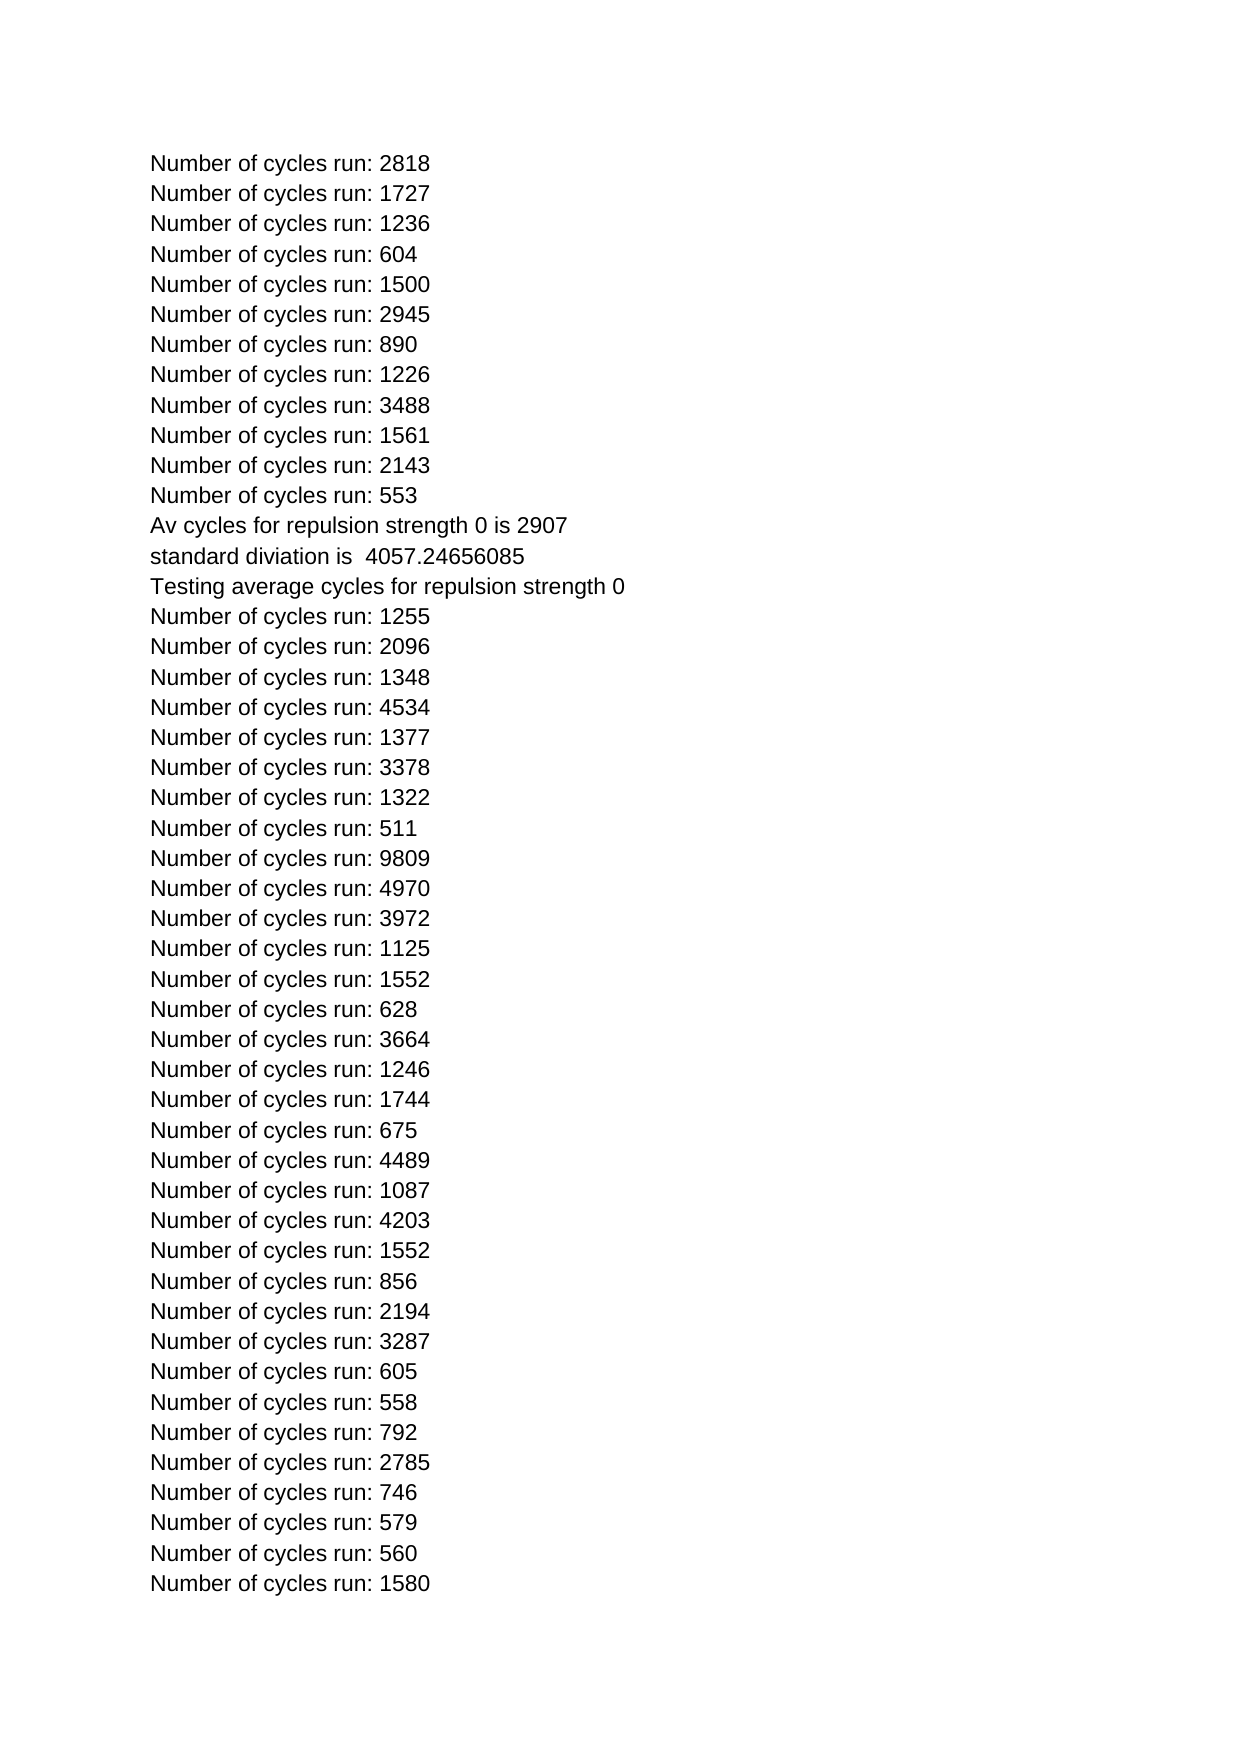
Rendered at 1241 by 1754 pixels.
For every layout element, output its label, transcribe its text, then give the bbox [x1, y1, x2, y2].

text Number of cycles run: 792 [150, 1419, 1090, 1445]
text Number of cycles run: 1322 [150, 784, 1090, 811]
text Number of cycles run: 1744 [150, 1086, 1090, 1113]
text Number of cycles run: 1561 [150, 422, 1090, 448]
text Number of cycles run: 558 [150, 1388, 1090, 1415]
text Number of cycles run: 2194 [150, 1298, 1090, 1324]
text Number of cycles run: 604 [150, 241, 1090, 267]
text Number of cycles run: 3972 [150, 905, 1090, 932]
text Number of cycles run: 579 [150, 1509, 1090, 1536]
text Number of cycles run: 2945 [150, 301, 1090, 327]
text Number of cycles run: 3378 [150, 754, 1090, 781]
text Number of cycles run: 1580 [150, 1570, 1090, 1596]
text Testing average cycles for repulsion strength 0 [150, 573, 1090, 599]
text Number of cycles run: 1087 [150, 1177, 1090, 1203]
text Number of cycles run: 746 [150, 1479, 1090, 1506]
text Number of cycles run: 3287 [150, 1328, 1090, 1354]
text Number of cycles run: 1348 [150, 663, 1090, 690]
text Number of cycles run: 1236 [150, 210, 1090, 237]
text Number of cycles run: 3664 [150, 1026, 1090, 1052]
text Number of cycles run: 856 [150, 1268, 1090, 1294]
text Number of cycles run: 1552 [150, 966, 1090, 992]
text Number of cycles run: 3488 [150, 392, 1090, 418]
text Number of cycles run: 2143 [150, 452, 1090, 478]
text Number of cycles run: 4970 [150, 875, 1090, 901]
text Number of cycles run: 2785 [150, 1449, 1090, 1475]
text Number of cycles run: 1246 [150, 1056, 1090, 1083]
text Number of cycles run: 560 [150, 1539, 1090, 1566]
text Number of cycles run: 553 [150, 482, 1090, 509]
text Number of cycles run: 605 [150, 1358, 1090, 1385]
text Number of cycles run: 675 [150, 1117, 1090, 1143]
text Number of cycles run: 1377 [150, 724, 1090, 750]
text Number of cycles run: 2818 [150, 150, 1090, 176]
text Number of cycles run: 9809 [150, 845, 1090, 871]
text Number of cycles run: 1125 [150, 935, 1090, 962]
text Number of cycles run: 4203 [150, 1207, 1090, 1234]
text Number of cycles run: 4489 [150, 1147, 1090, 1173]
text Number of cycles run: 4534 [150, 694, 1090, 720]
text Number of cycles run: 1226 [150, 361, 1090, 388]
text Number of cycles run: 890 [150, 331, 1090, 358]
text Number of cycles run: 511 [150, 814, 1090, 841]
text Av cycles for repulsion strength 0 is 2907 [150, 512, 1090, 539]
text Number of cycles run: 1255 [150, 603, 1090, 629]
text Number of cycles run: 1552 [150, 1237, 1090, 1264]
text Number of cycles run: 1727 [150, 180, 1090, 207]
text Number of cycles run: 2096 [150, 633, 1090, 660]
text Number of cycles run: 628 [150, 996, 1090, 1022]
text Number of cycles run: 1500 [150, 271, 1090, 297]
text standard diviation is 4057.24656085 [150, 543, 1090, 569]
